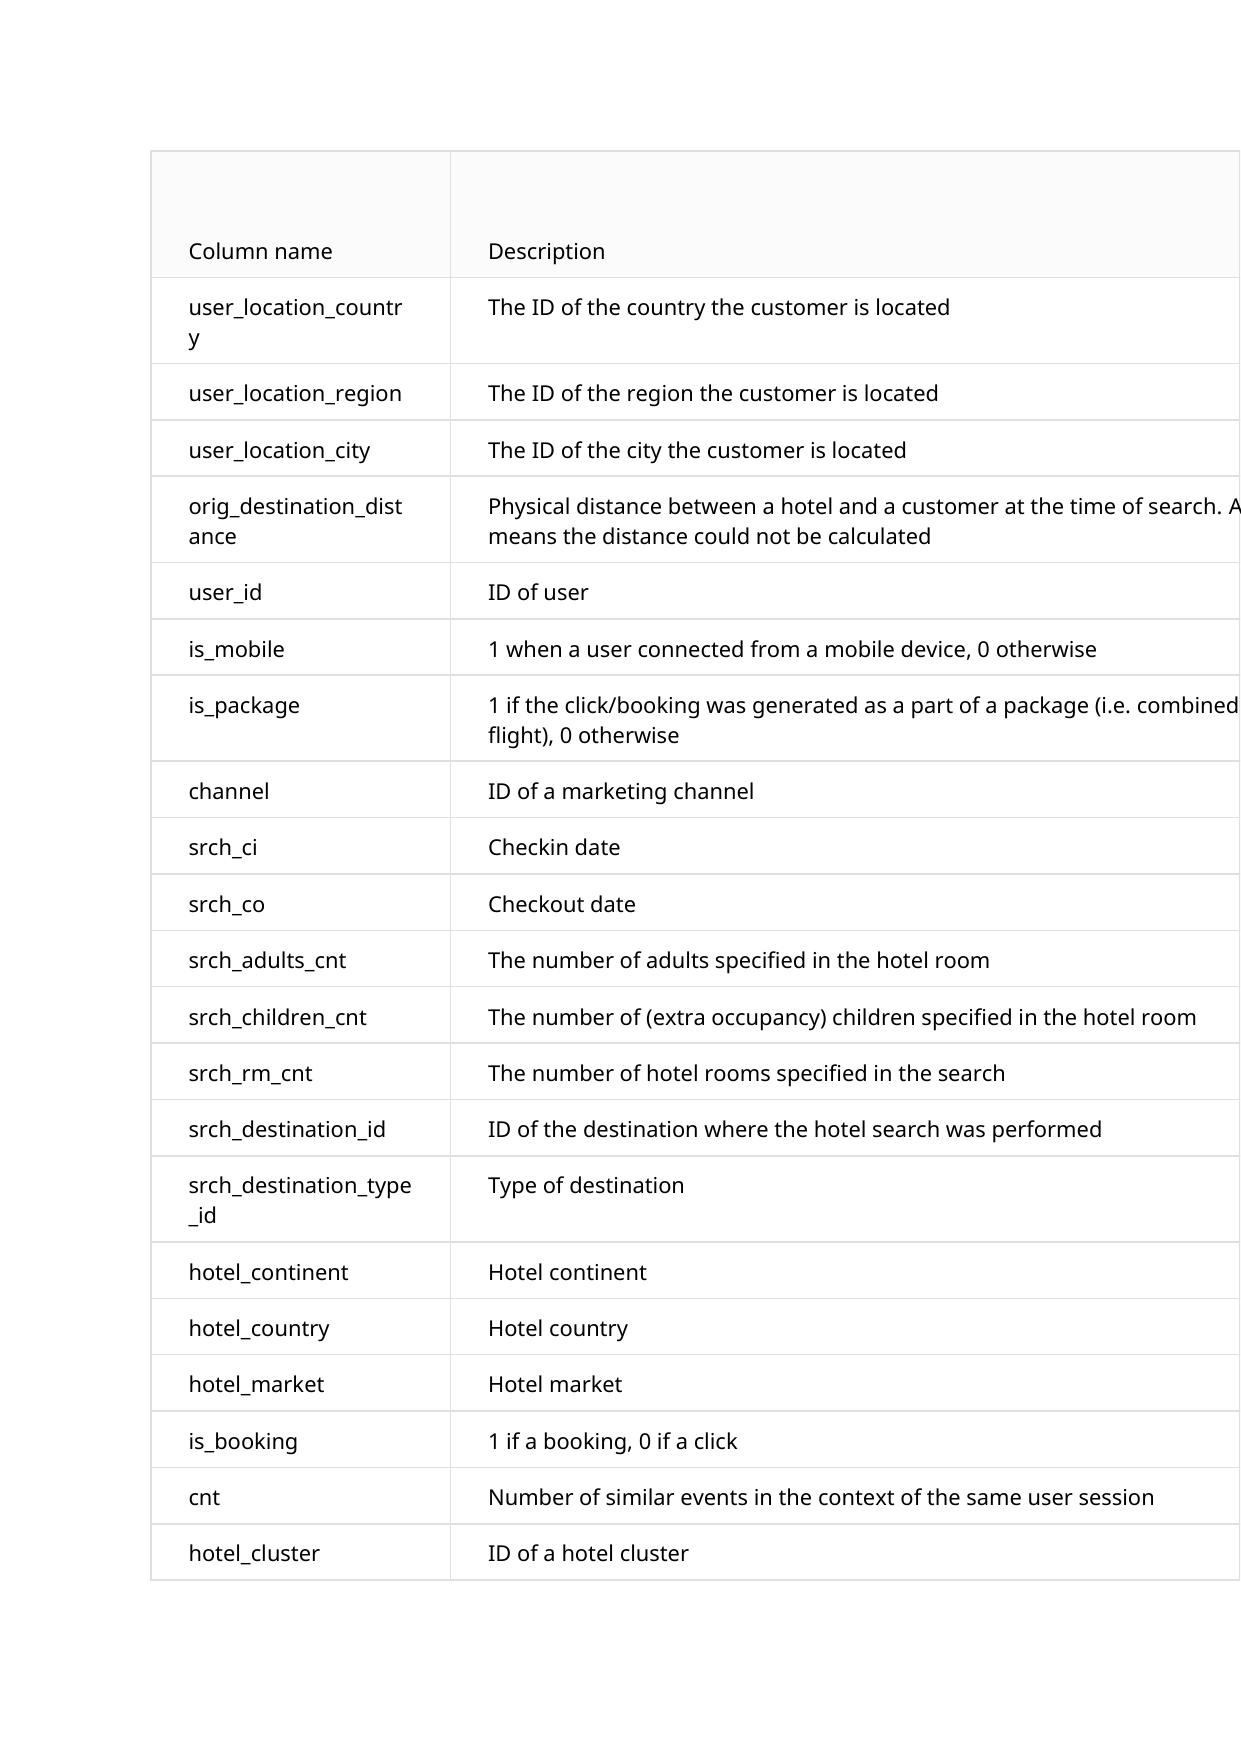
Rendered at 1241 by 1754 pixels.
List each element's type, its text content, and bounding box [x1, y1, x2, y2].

table_cell The number of (extra occupancy) children specified in the hotel room [451, 987, 1239, 1042]
table_cell The number of adults specified in the hotel room [451, 931, 1239, 986]
table_cell srch_children_cnt [152, 987, 450, 1042]
table_cell The ID of the city the customer is located [451, 421, 1239, 475]
table_cell 1 when a user connected from a mobile device, 0 otherwise [451, 620, 1239, 674]
table_cell Physical distance between a hotel and a customer at the time of search. A null means the distance could not be calculated [451, 477, 1239, 562]
table_cell ID of user [451, 563, 1239, 618]
table_cell The ID of the country the customer is located [451, 278, 1239, 363]
table_cell srch_co [152, 875, 450, 929]
table_cell Checkin date [451, 818, 1239, 873]
table_cell 1 if a booking, 0 if a click [451, 1412, 1239, 1466]
table_cell The number of hotel rooms specified in the search [451, 1044, 1239, 1098]
table_cell Number of similar events in the context of the same user session [451, 1468, 1239, 1523]
table_cell The ID of the region the customer is located [451, 364, 1239, 419]
table_cell ID of the destination where the hotel search was performed [451, 1100, 1239, 1155]
table_cell is_mobile [152, 620, 450, 674]
table_cell srch_adults_cnt [152, 931, 450, 986]
table_cell user_location_country [152, 278, 450, 363]
table_cell Hotel market [451, 1355, 1239, 1410]
table_cell srch_destination_id [152, 1100, 450, 1155]
table_cell hotel_cluster [152, 1525, 450, 1579]
table_cell 1 if the click/booking was generated as a part of a package (i.e. combined with a flight), 0 otherwise [451, 676, 1239, 760]
table_cell ID of a marketing channel [451, 762, 1239, 817]
table_cell hotel_market [152, 1355, 450, 1410]
table_cell srch_destination_type_id [152, 1157, 450, 1241]
table_cell srch_rm_cnt [152, 1044, 450, 1098]
table_cell user_location_region [152, 364, 450, 419]
table_cell Type of destination [451, 1157, 1239, 1241]
table_cell user_location_city [152, 421, 450, 475]
table_header Description [451, 152, 1239, 277]
table_cell user_id [152, 563, 450, 618]
table_cell hotel_continent [152, 1243, 450, 1297]
table_cell Hotel continent [451, 1243, 1239, 1297]
table_cell is_package [152, 676, 450, 760]
table_cell ID of a hotel cluster [451, 1525, 1239, 1579]
table_cell Checkout date [451, 875, 1239, 929]
table_header Column name [152, 152, 450, 277]
table_cell hotel_country [152, 1299, 450, 1354]
table_cell is_booking [152, 1412, 450, 1466]
table_cell Hotel country [451, 1299, 1239, 1354]
table_cell srch_ci [152, 818, 450, 873]
table_cell channel [152, 762, 450, 817]
table_cell cnt [152, 1468, 450, 1523]
table_cell orig_destination_distance [152, 477, 450, 562]
